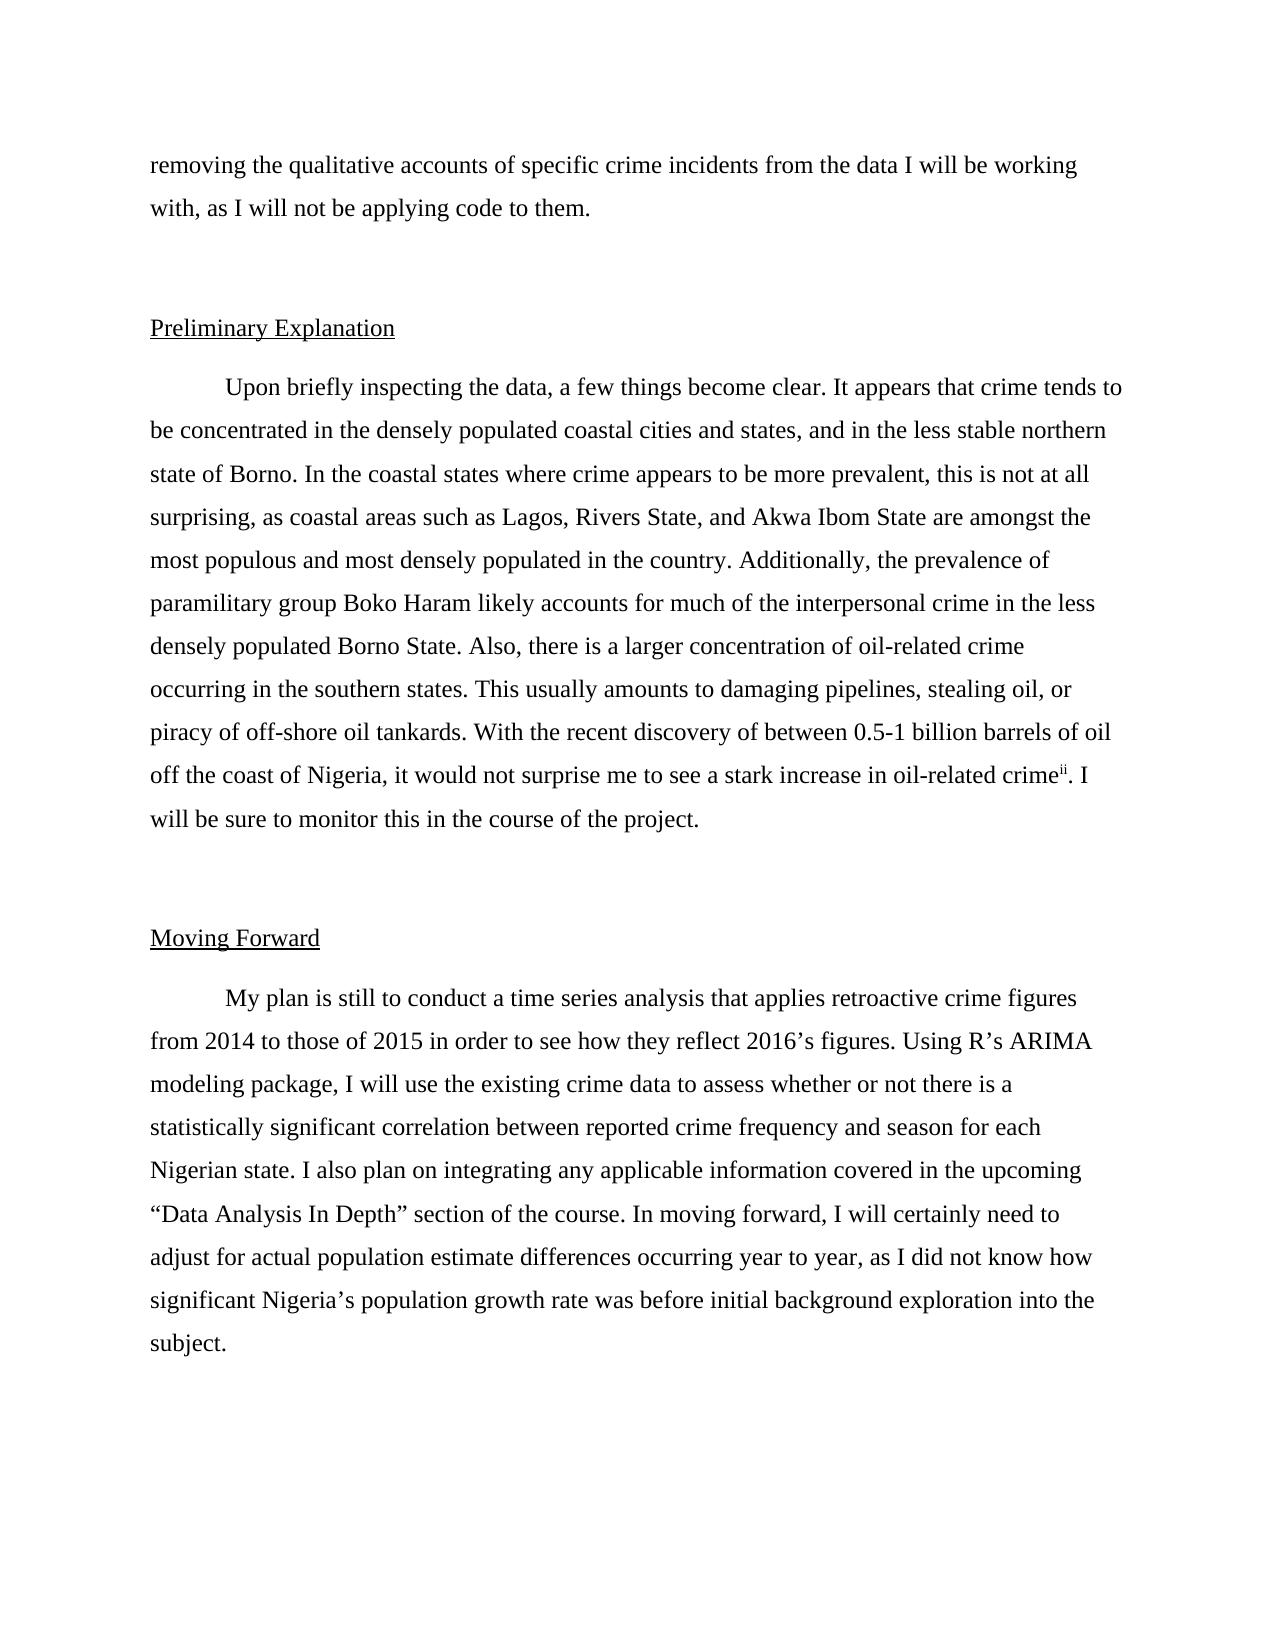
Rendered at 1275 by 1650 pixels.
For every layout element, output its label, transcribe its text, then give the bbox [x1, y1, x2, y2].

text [150, 150, 1125, 222]
text Upon briefly inspecting the data, a few things become clear. It appears that crime tends to be concentrated in the densely populated coastal cities and states, and in the less stable northern state of Borno. In the coastal states where crime appears to be more prevalent, this is not at all surprising, as coastal areas such as Lagos, Rivers State, and Akwa Ibom State are amongst the most populous and most densely populated in the country. Additionally, the prevalence of paramilitary group Boko Haram likely accounts for much of the interpersonal crime in the less densely populated Borno State. Also, there is a larger concentration of oil-related crime occurring in the southern states. This usually amounts to damaging pipelines, stealing oil, or piracy of off-shore oil tankards. With the recent discovery of between 0.5-1 billion barrels of oil off the coast of Nigeria, it would not surprise me to see a stark increase in oil-related crime. I will be sure to monitor this in the course of the project. [150, 372, 1125, 832]
text Preliminary Explanation [150, 313, 1125, 341]
text My plan is still to conduct a time series analysis that applies retroactive crime figures from 2014 to those of 2015 in order to see how they reflect 2016’s figures. Using R’s ARIMA modeling package, I will use the existing crime data to assess whether or not there is a statistically significant correlation between reported crime frequency and season for each Nigerian state. I also plan on integrating any applicable information covered in the upcoming “Data Analysis In Depth” section of the course. In moving forward, I will certainly need to adjust for actual population estimate differences occurring year to year, as I did not know how significant Nigeria’s population growth rate was before initial background exploration into the subject. [150, 983, 1125, 1357]
text Moving Forward [150, 923, 1125, 952]
